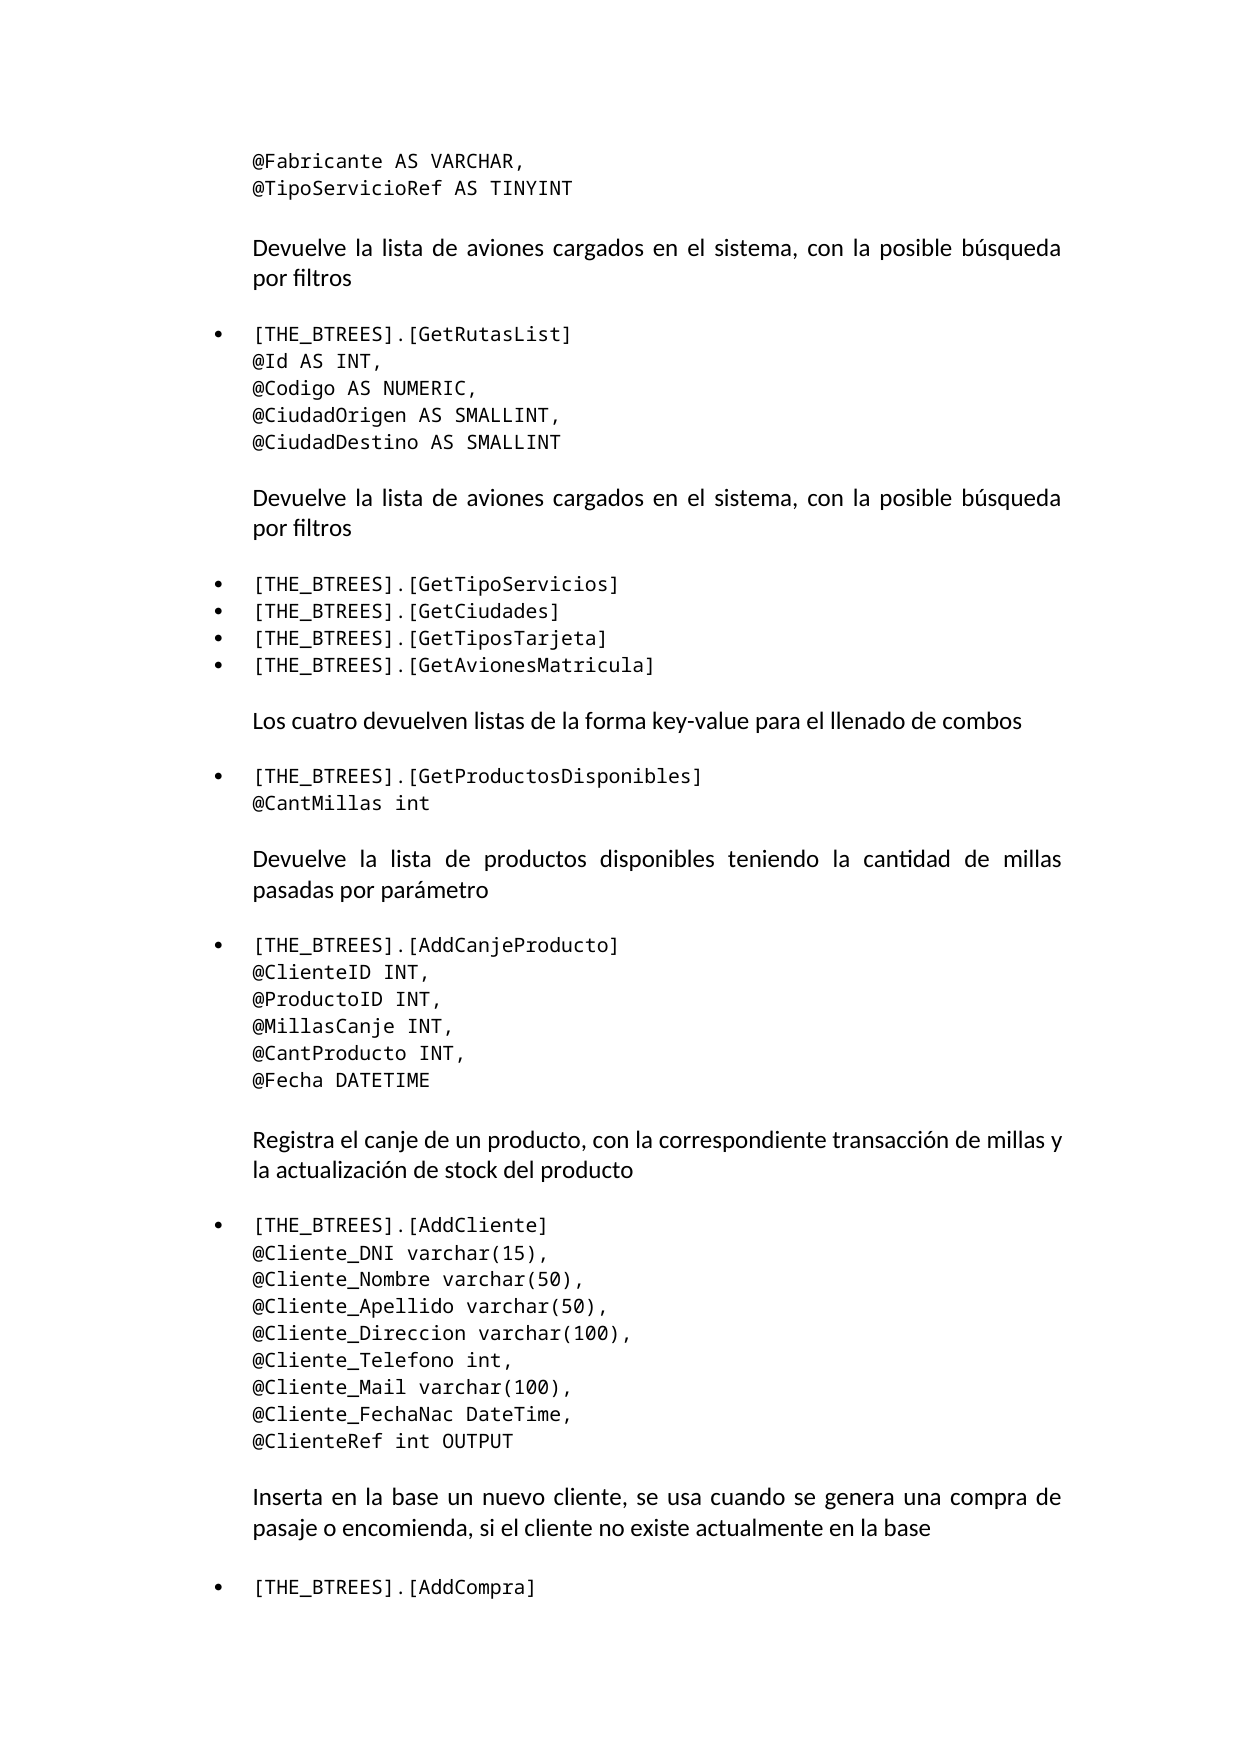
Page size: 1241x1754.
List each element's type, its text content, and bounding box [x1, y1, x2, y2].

list Los cuatro devuelven listas de la forma key-value para el llenado de combos [252, 705, 1063, 735]
list Devuelve la lista de aviones cargados en el sistema, con la posible búsqueda por filtros [252, 482, 1063, 543]
list [THE_BTREES].[GetTiposTarjeta] [215, 624, 1063, 651]
list Registra el canje de un producto, con la correspondiente transacción de millas y la actualización de stock del producto [252, 1124, 1063, 1185]
list @CantMillas int [252, 789, 1063, 816]
list [THE_BTREES].[AddCliente] [215, 1212, 1063, 1239]
list @CantProducto INT, [252, 1039, 1063, 1066]
list @Cliente_Apellido varchar(50), [252, 1293, 1063, 1320]
list @ClienteRef int OUTPUT [252, 1428, 1063, 1454]
list [THE_BTREES].[GetCiudades] [215, 597, 1063, 624]
list @Codigo AS NUMERIC, [252, 374, 1063, 401]
list [THE_BTREES].[AddCanjeProducto] [215, 931, 1063, 958]
list @Id AS INT, [252, 347, 1063, 374]
list @MillasCanje INT, [252, 1012, 1063, 1039]
list @ProductoID INT, [252, 985, 1063, 1012]
list Devuelve la lista de aviones cargados en el sistema, con la posible búsqueda por filtros [252, 232, 1063, 293]
list @Cliente_Mail varchar(100), [252, 1374, 1063, 1401]
list [THE_BTREES].[AddCompra] [215, 1573, 1063, 1600]
list [THE_BTREES].[GetAvionesMatricula] [215, 651, 1063, 678]
list Devuelve la lista de productos disponibles teniendo la cantidad de millas pasadas por parámetro [252, 843, 1063, 904]
list @CiudadDestino AS SMALLINT [252, 428, 1063, 455]
list @CiudadOrigen AS SMALLINT, [252, 401, 1063, 428]
list @Cliente_DNI varchar(15), [252, 1239, 1063, 1266]
list [THE_BTREES].[GetProductosDisponibles] [215, 762, 1063, 789]
list @TipoServicioRef AS TINYINT [252, 174, 1063, 202]
list @Fabricante AS VARCHAR, [252, 148, 1063, 174]
list [THE_BTREES].[GetRutasList] [215, 320, 1063, 347]
list Inserta en la base un nuevo cliente, se usa cuando se genera una compra de pasaje o encomienda, si el cliente no existe actualmente en la base [252, 1482, 1063, 1543]
list @Cliente_Nombre varchar(50), [252, 1266, 1063, 1293]
list @Cliente_Telefono int, [252, 1347, 1063, 1374]
list @Cliente_Direccion varchar(100), [252, 1320, 1063, 1347]
list [THE_BTREES].[GetTipoServicios] [215, 570, 1063, 597]
list @Fecha DATETIME [252, 1066, 1063, 1093]
list @ClienteID INT, [252, 958, 1063, 985]
list @Cliente_FechaNac DateTime, [252, 1401, 1063, 1428]
